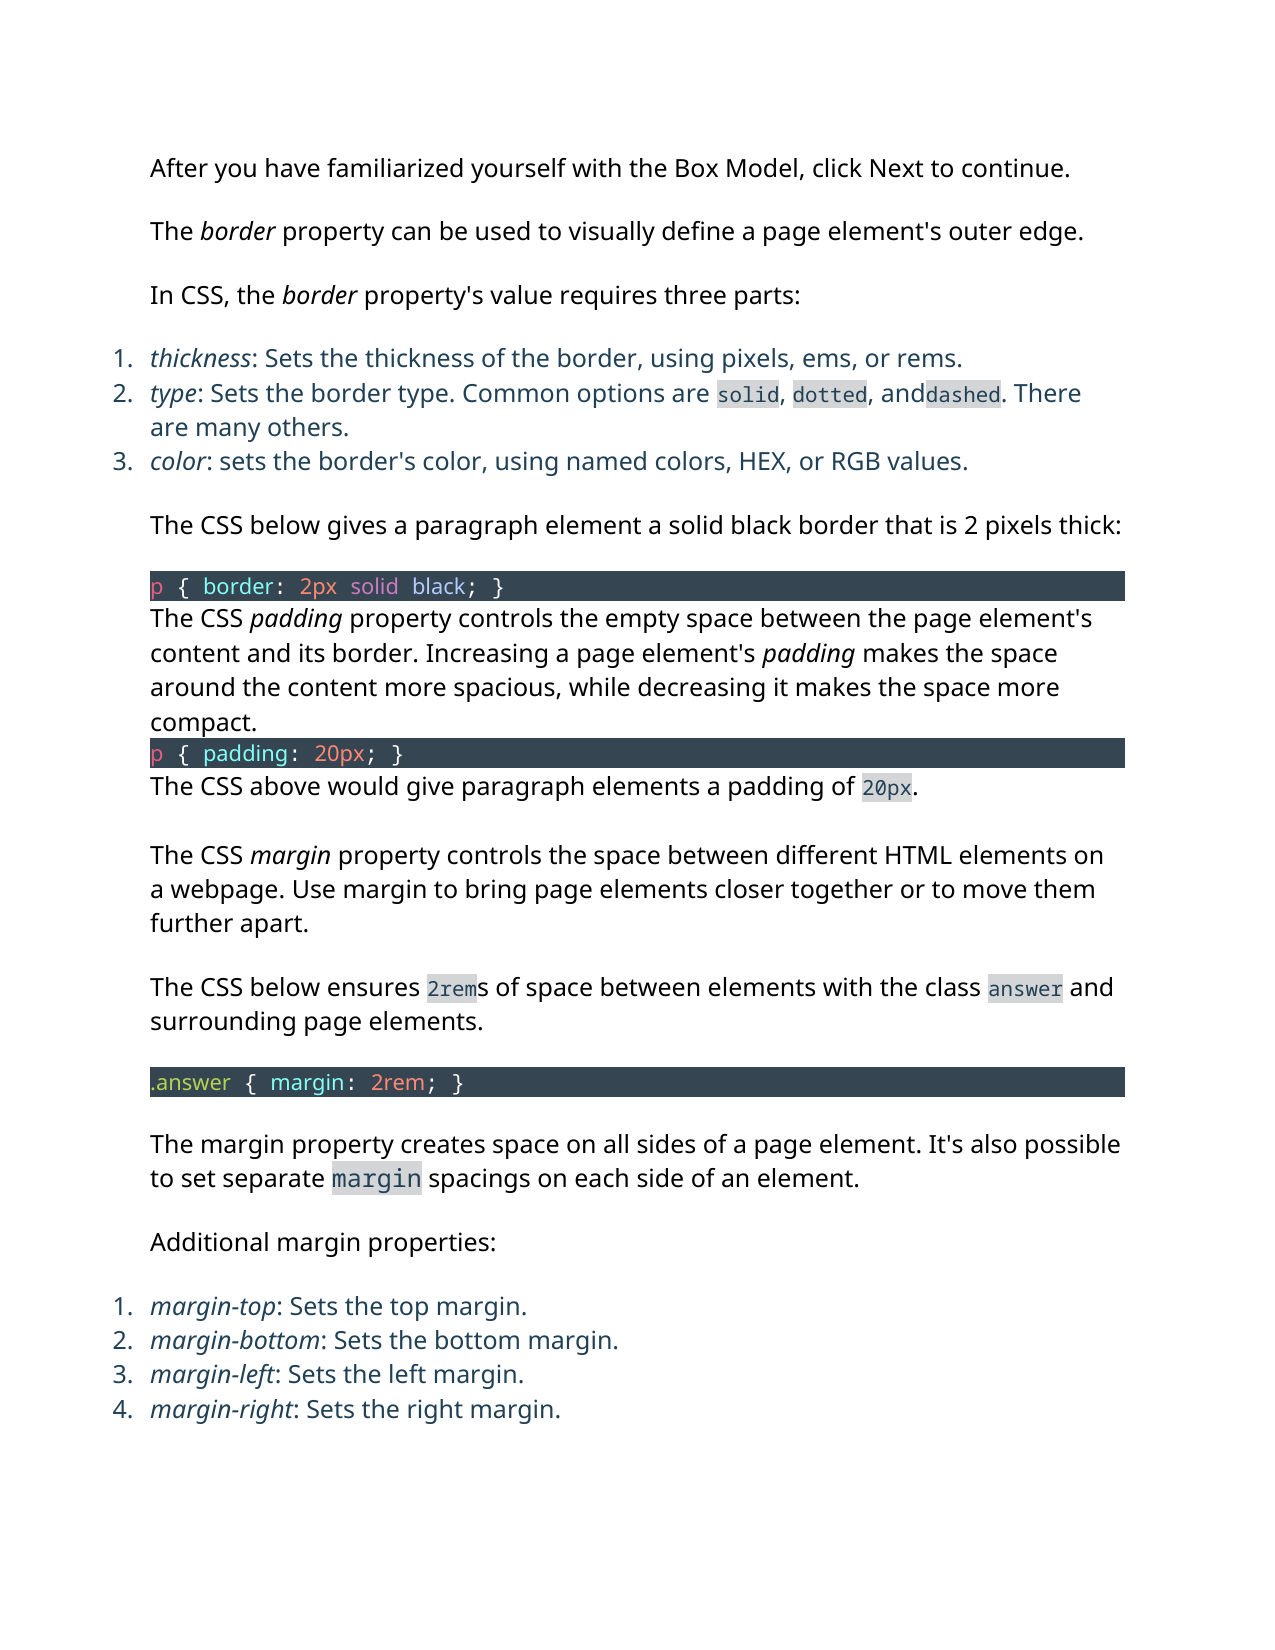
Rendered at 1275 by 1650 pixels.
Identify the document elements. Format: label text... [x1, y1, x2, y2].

text The CSS below gives a paragraph element a solid black border that is 2 pixels thick: [150, 507, 1125, 542]
list margin-bottom: Sets the bottom margin. [112, 1322, 1125, 1357]
text p { border: 2px solid black; } [150, 571, 1125, 601]
text The CSS padding property controls the empty space between the page element's content and its border. Increasing a page element's padding makes the space around the content more spacious, while decreasing it makes the space more compact. [150, 601, 1125, 738]
list thickness: Sets the thickness of the border, using pixels, ems, or rems. [112, 341, 1125, 375]
list margin-right: Sets the right margin. [112, 1391, 1125, 1425]
text p { padding: 20px; } [150, 738, 1125, 768]
text The border property can be used to visually define a page element's outer edge. [150, 213, 1125, 248]
text The margin property creates space on all sides of a page element. It's also possible to set separate margin spacings on each side of an element. [150, 1126, 1125, 1195]
text The CSS below ensures 2rems of space between elements with the class answer and surrounding page elements. [150, 969, 1125, 1038]
list margin-top: Sets the top margin. [112, 1288, 1125, 1322]
list color: sets the border's color, using named colors, HEX, or RGB values. [112, 444, 1125, 478]
text The CSS above would give paragraph elements a padding of 20px. [150, 768, 1125, 803]
list margin-left: Sets the left margin. [112, 1357, 1125, 1391]
text Additional margin properties: [150, 1224, 1125, 1259]
list type: Sets the border type. Common options are solid, dotted, anddashed. There are many others. [112, 375, 1125, 444]
text After you have familiarized yourself with the Box Model, click Next to continue. [150, 150, 1125, 184]
text The CSS margin property controls the space between different HTML elements on a webpage. Use margin to bring page elements closer together or to move them further apart. [150, 837, 1125, 940]
text In CSS, the border property's value requires three parts: [150, 277, 1125, 311]
text .answer { margin: 2rem; } [150, 1067, 1125, 1097]
